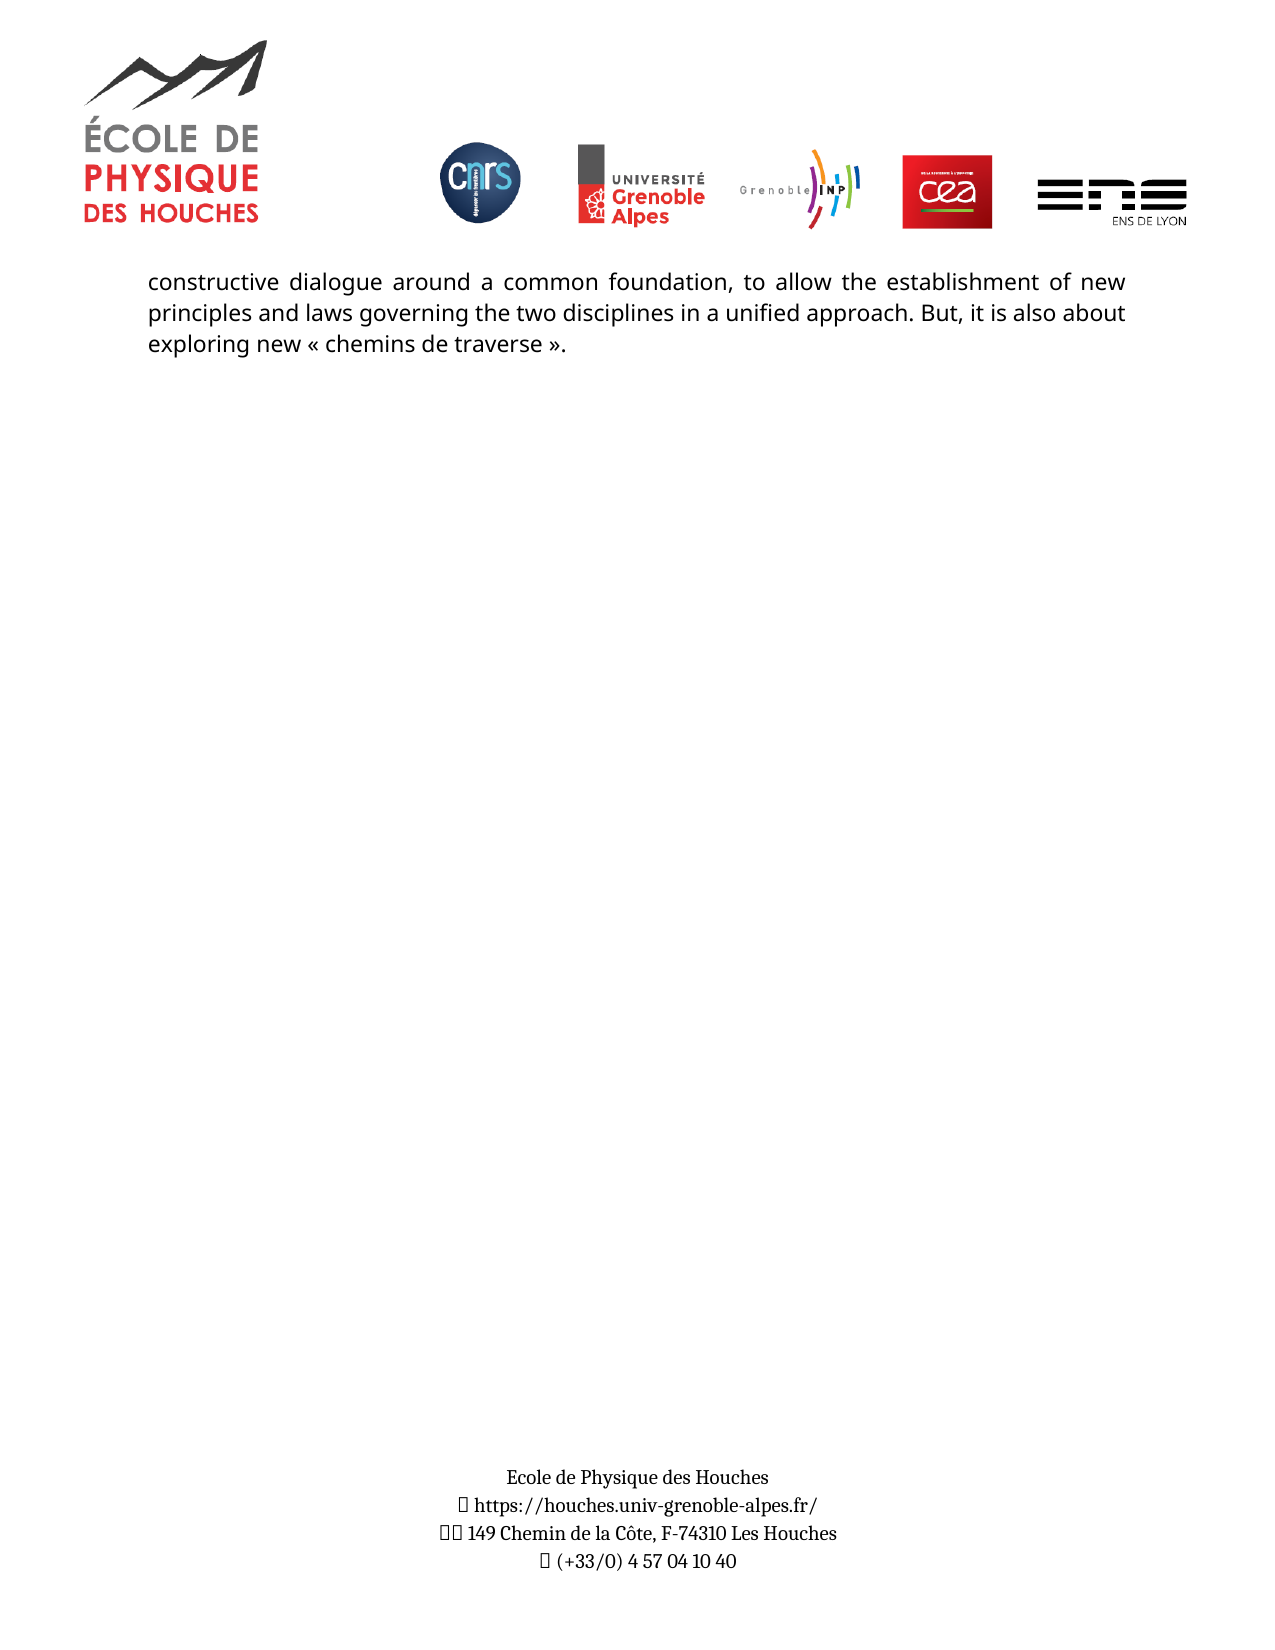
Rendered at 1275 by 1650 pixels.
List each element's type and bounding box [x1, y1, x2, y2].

text [148, 148, 1127, 359]
